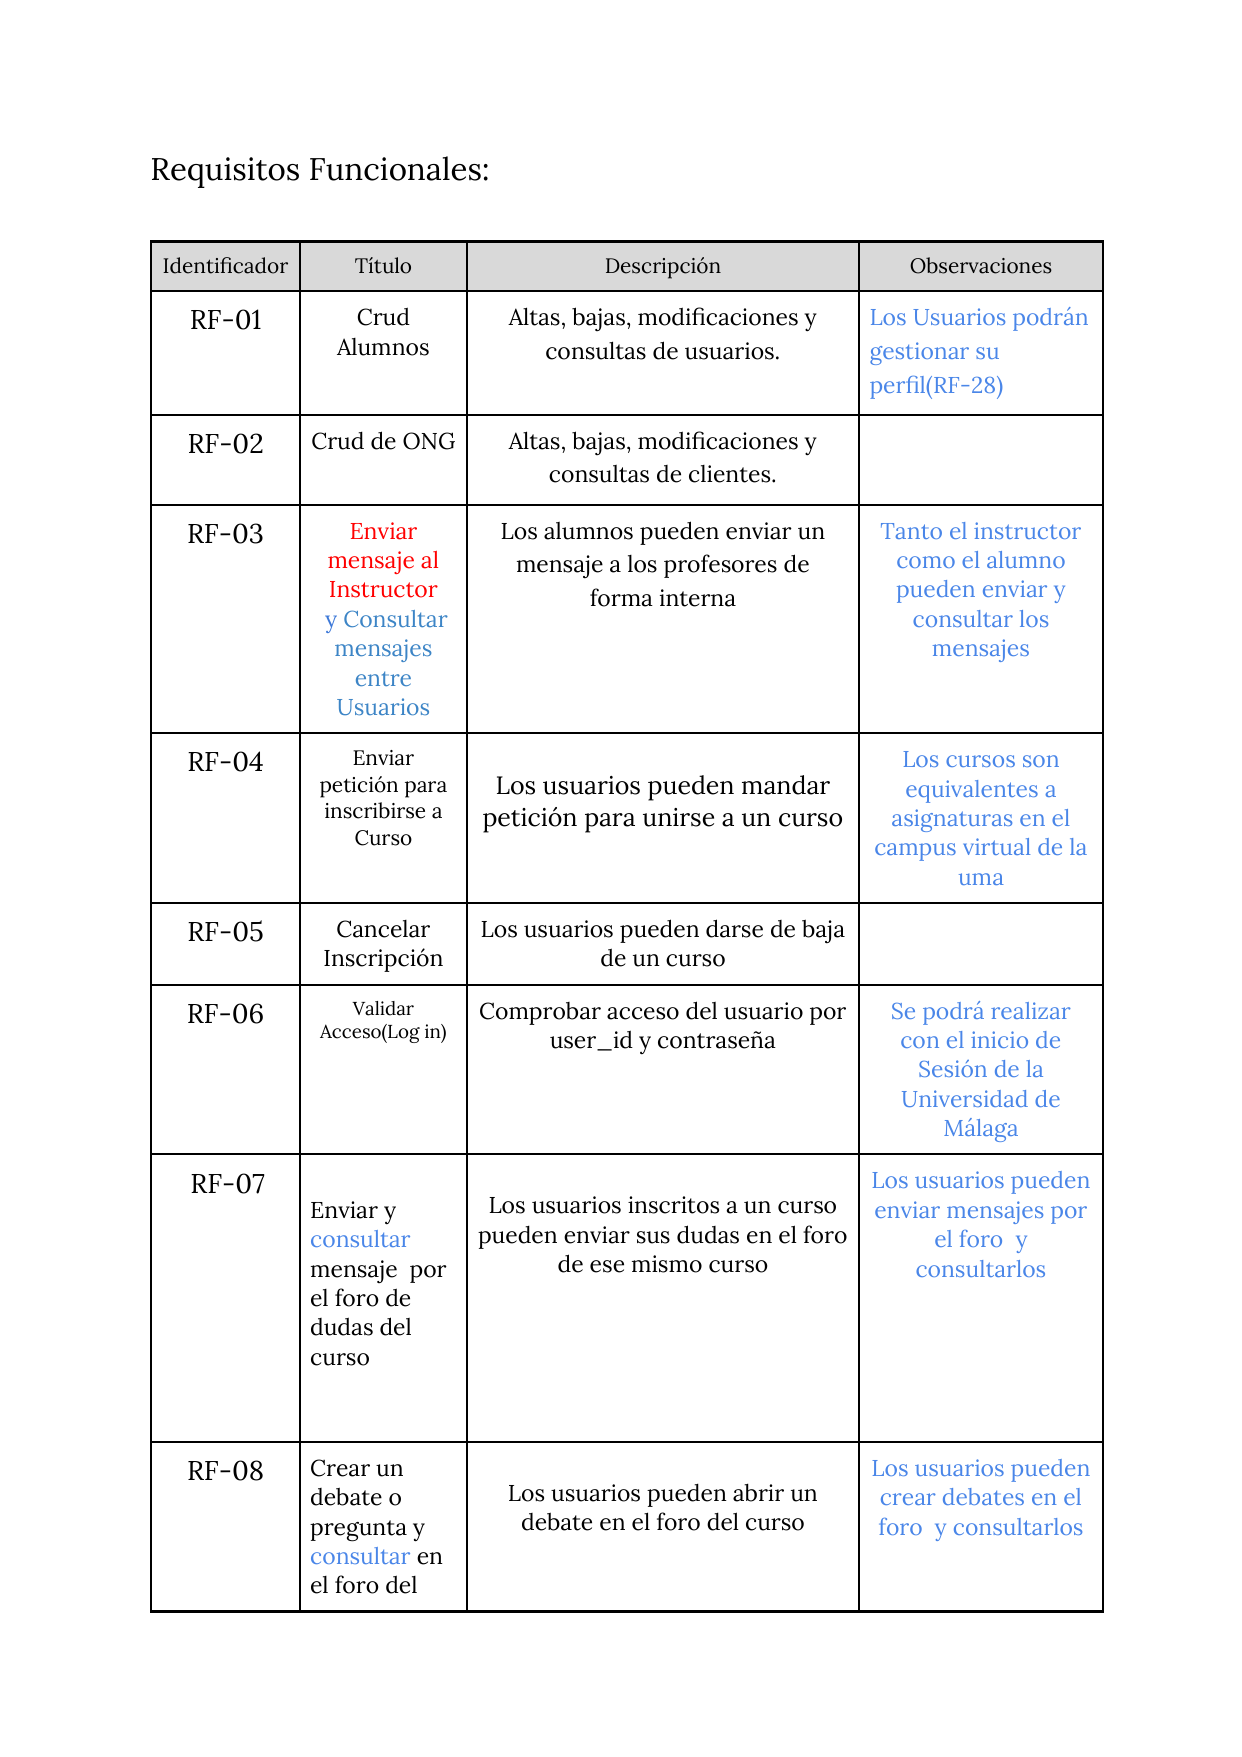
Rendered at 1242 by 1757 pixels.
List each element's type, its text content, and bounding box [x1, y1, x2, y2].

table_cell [860, 1443, 1102, 1610]
table_cell RF-06 [152, 986, 299, 1153]
table_cell Crud de ONG [301, 416, 466, 503]
table_cell Los usuarios inscritos a un curso pueden enviar sus dudas en el foro de ese mismo curso [468, 1155, 858, 1441]
table_cell Se podrá realizar con el inicio de Sesión de la Universidad de Málaga [860, 986, 1102, 1153]
table_cell Los usuarios pueden mandar petición para unirse a un curso [468, 734, 858, 902]
table_cell Validar Acceso(Log in) [301, 986, 466, 1153]
table_cell RF-02 [152, 416, 299, 503]
table_cell RF-03 [152, 506, 299, 732]
table_header Descripción [468, 243, 858, 290]
table_cell [860, 416, 1102, 503]
table_header Identificador [152, 243, 299, 290]
table_cell RF-04 [152, 734, 299, 902]
table_cell RF-05 [152, 904, 299, 983]
table_cell Comprobar acceso del usuario por user_id y contraseña [468, 986, 858, 1153]
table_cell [468, 1443, 858, 1610]
table_cell Los cursos son equivalentes a asignaturas en el campus virtual de la uma [860, 734, 1102, 902]
table_cell Los usuarios pueden darse de baja de un curso [468, 904, 858, 983]
table_cell [860, 904, 1102, 983]
table_header Título [301, 243, 466, 290]
table_cell Los Usuarios podrán gestionar su perfil(RF-28) [860, 292, 1102, 414]
table_cell Enviar y consultar mensaje por el foro de dudas del curso [301, 1155, 466, 1441]
table_cell Enviar petición para inscribirse a Curso [301, 734, 466, 902]
table_cell Enviar mensaje al Instructor y Consultar mensajes entre Usuarios [301, 506, 466, 732]
table_cell Tanto el instructor como el alumno pueden enviar y consultar los mensajes [860, 506, 1102, 732]
text Requisitos Funcionales: [150, 148, 1131, 188]
table_cell Los alumnos pueden enviar un mensaje a los profesores de forma interna [468, 506, 858, 732]
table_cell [301, 1443, 466, 1610]
table_header Observaciones [860, 243, 1102, 290]
table_cell RF-08 [152, 1443, 299, 1610]
table_cell Altas, bajas, modificaciones y consultas de clientes. [468, 416, 858, 503]
table_cell RF-07 [152, 1155, 299, 1441]
table_cell Los usuarios pueden enviar mensajes por el foro y consultarlos [860, 1155, 1102, 1441]
table_cell Altas, bajas, modificaciones y consultas de usuarios. [468, 292, 858, 414]
table_cell Crud Alumnos [301, 292, 466, 414]
table_cell RF-01 [152, 292, 299, 414]
table_cell Cancelar Inscripción [301, 904, 466, 983]
